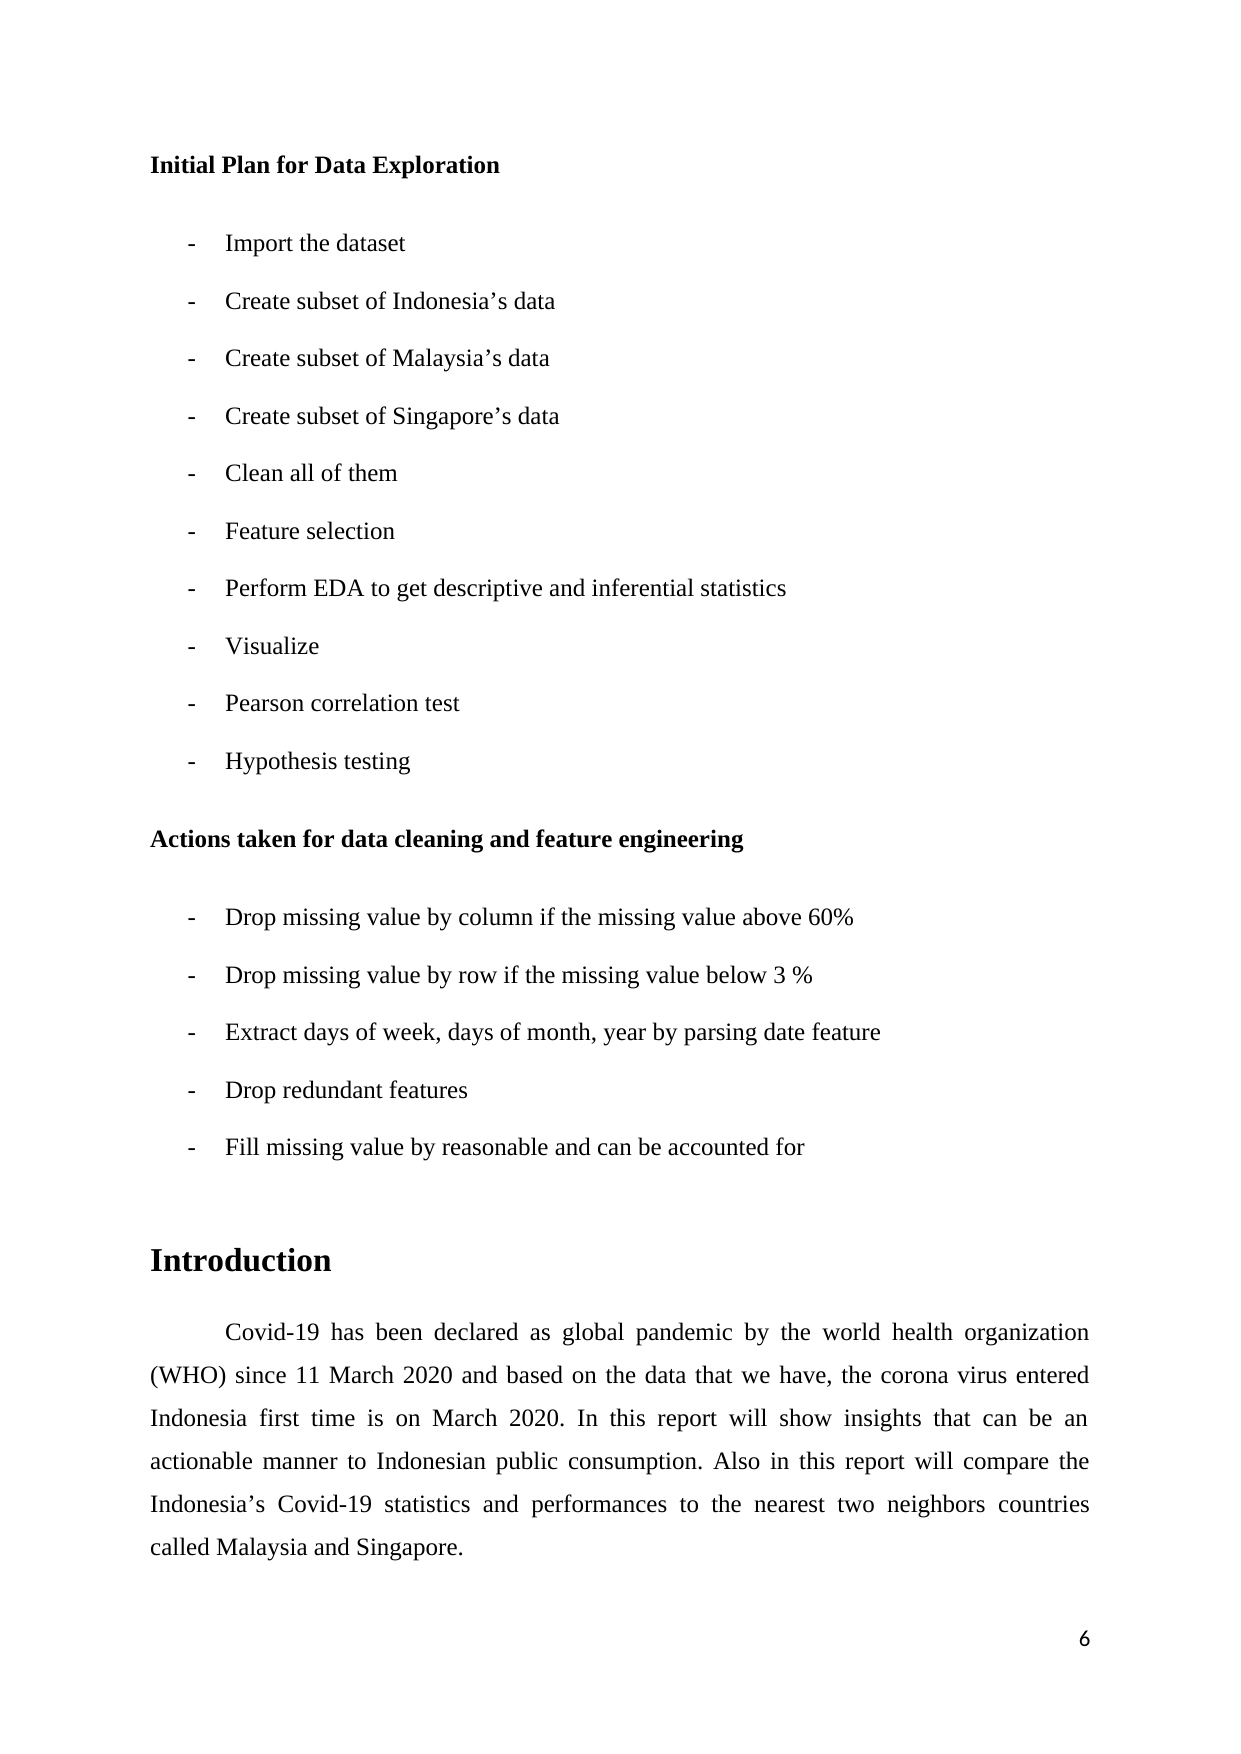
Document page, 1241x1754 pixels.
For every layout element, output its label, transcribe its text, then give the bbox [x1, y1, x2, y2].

list Clean all of them [187, 458, 1090, 487]
text Actions taken for data cleaning and feature engineering [150, 824, 1090, 853]
text Covid-19 has been declared as global pandemic by the world health organization (WHO) since 11 March 2020 and based on the data that we have, the corona virus entered Indonesia first time is on March 2020. In this report will show insights that can be an actionable manner to Indonesian public consumption. Also in this report will compare the Indonesia’s Covid-19 statistics and performances to the nearest two neighbors countries called Malaysia and Singapore. [150, 1317, 1090, 1561]
subtitle Introduction [150, 1240, 1090, 1278]
list Extract days of week, days of month, year by parsing date feature [187, 1017, 1090, 1046]
list Create subset of Malaysia’s data [187, 343, 1090, 372]
list Drop redundant features [187, 1075, 1090, 1104]
list Create subset of Indonesia’s data [187, 286, 1090, 314]
text Initial Plan for Data Exploration [150, 150, 1090, 179]
list Hypothesis testing [187, 746, 1090, 774]
list Visualize [187, 631, 1090, 659]
list Feature selection [187, 516, 1090, 544]
list Drop missing value by column if the missing value above 60% [187, 902, 1090, 931]
list Pearson correlation test [187, 688, 1090, 717]
list Import the dataset [187, 228, 1090, 257]
list Perform EDA to get descriptive and inferential statistics [187, 573, 1090, 602]
list Create subset of Singapore’s data [187, 401, 1090, 429]
list Fill missing value by reasonable and can be accounted for [187, 1132, 1090, 1161]
list Drop missing value by row if the missing value below 3 % [187, 960, 1090, 989]
